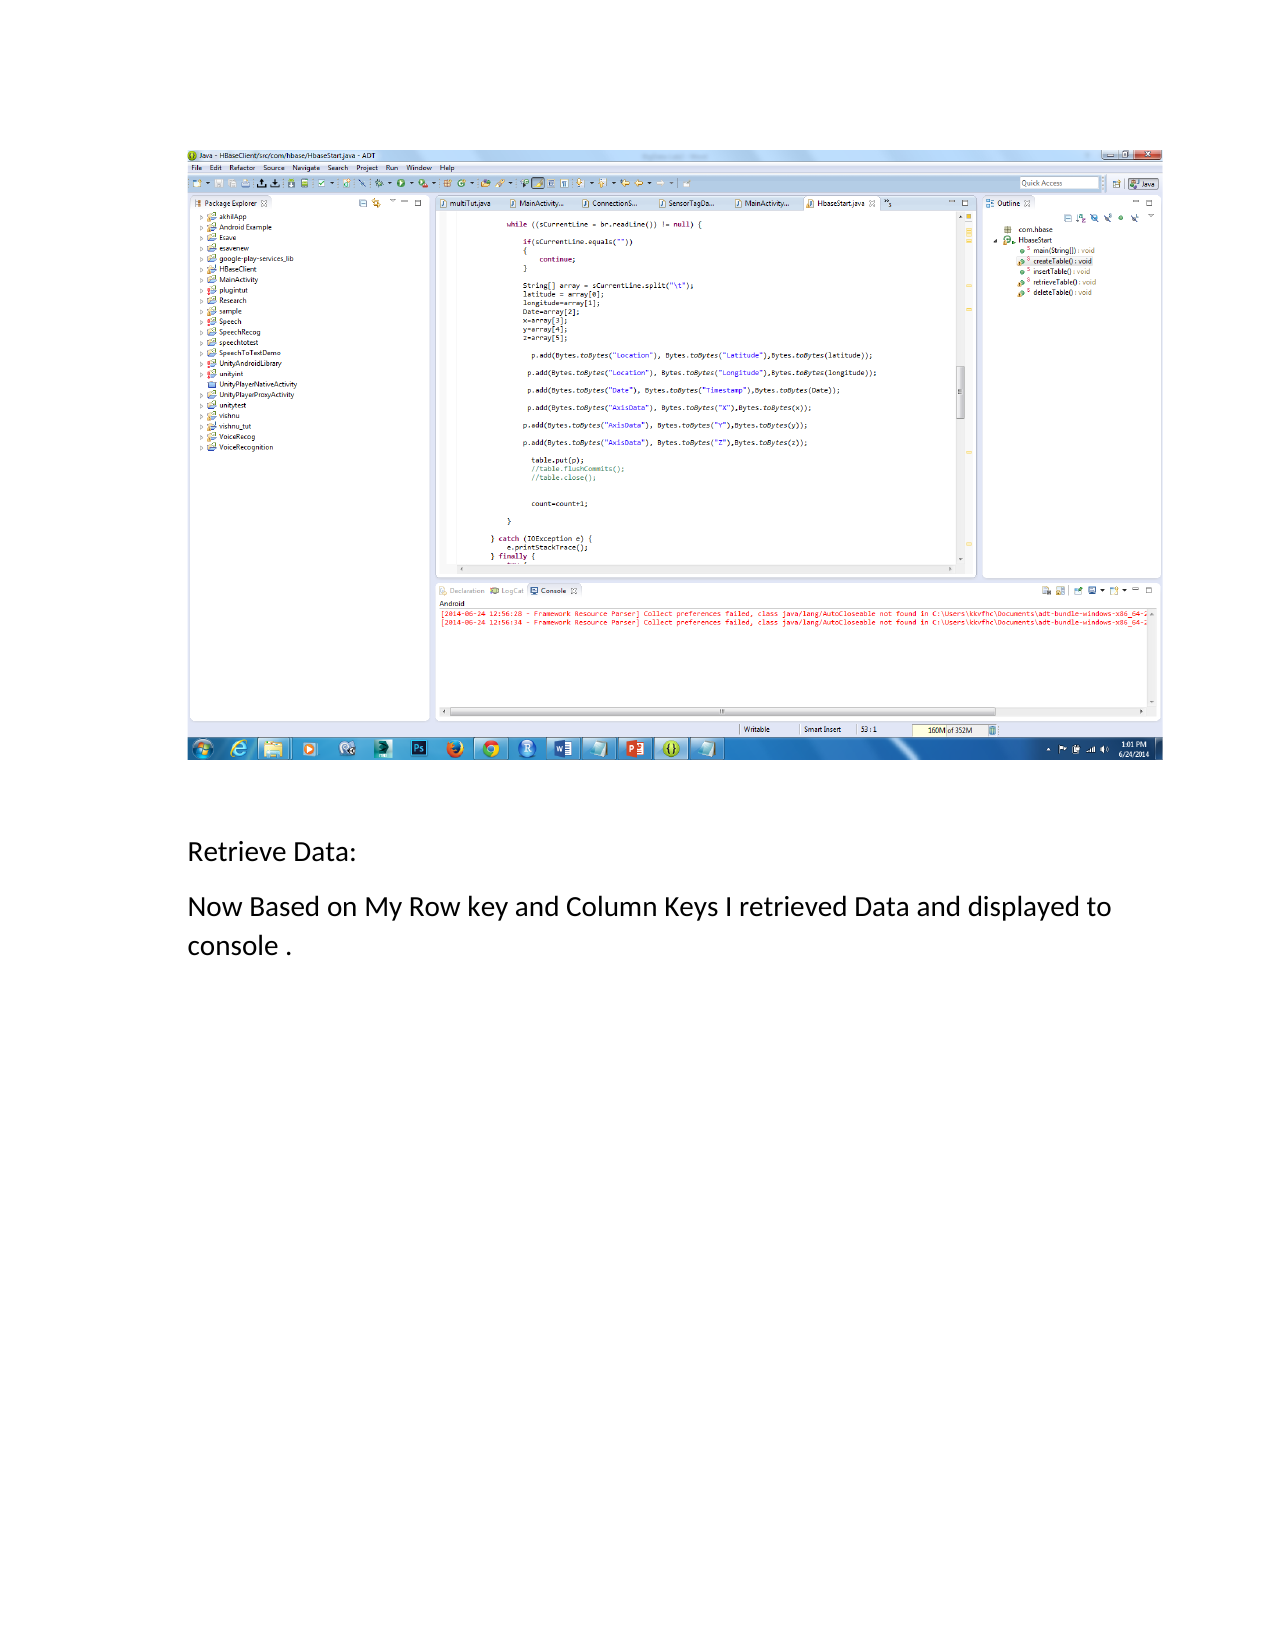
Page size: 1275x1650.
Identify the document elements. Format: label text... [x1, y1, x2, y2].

text Retrieve Data: [187, 833, 1125, 869]
picture [187, 150, 1163, 760]
text Now Based on My Row key and Column Keys I retrieved Data and displayed to console . [187, 888, 1125, 962]
